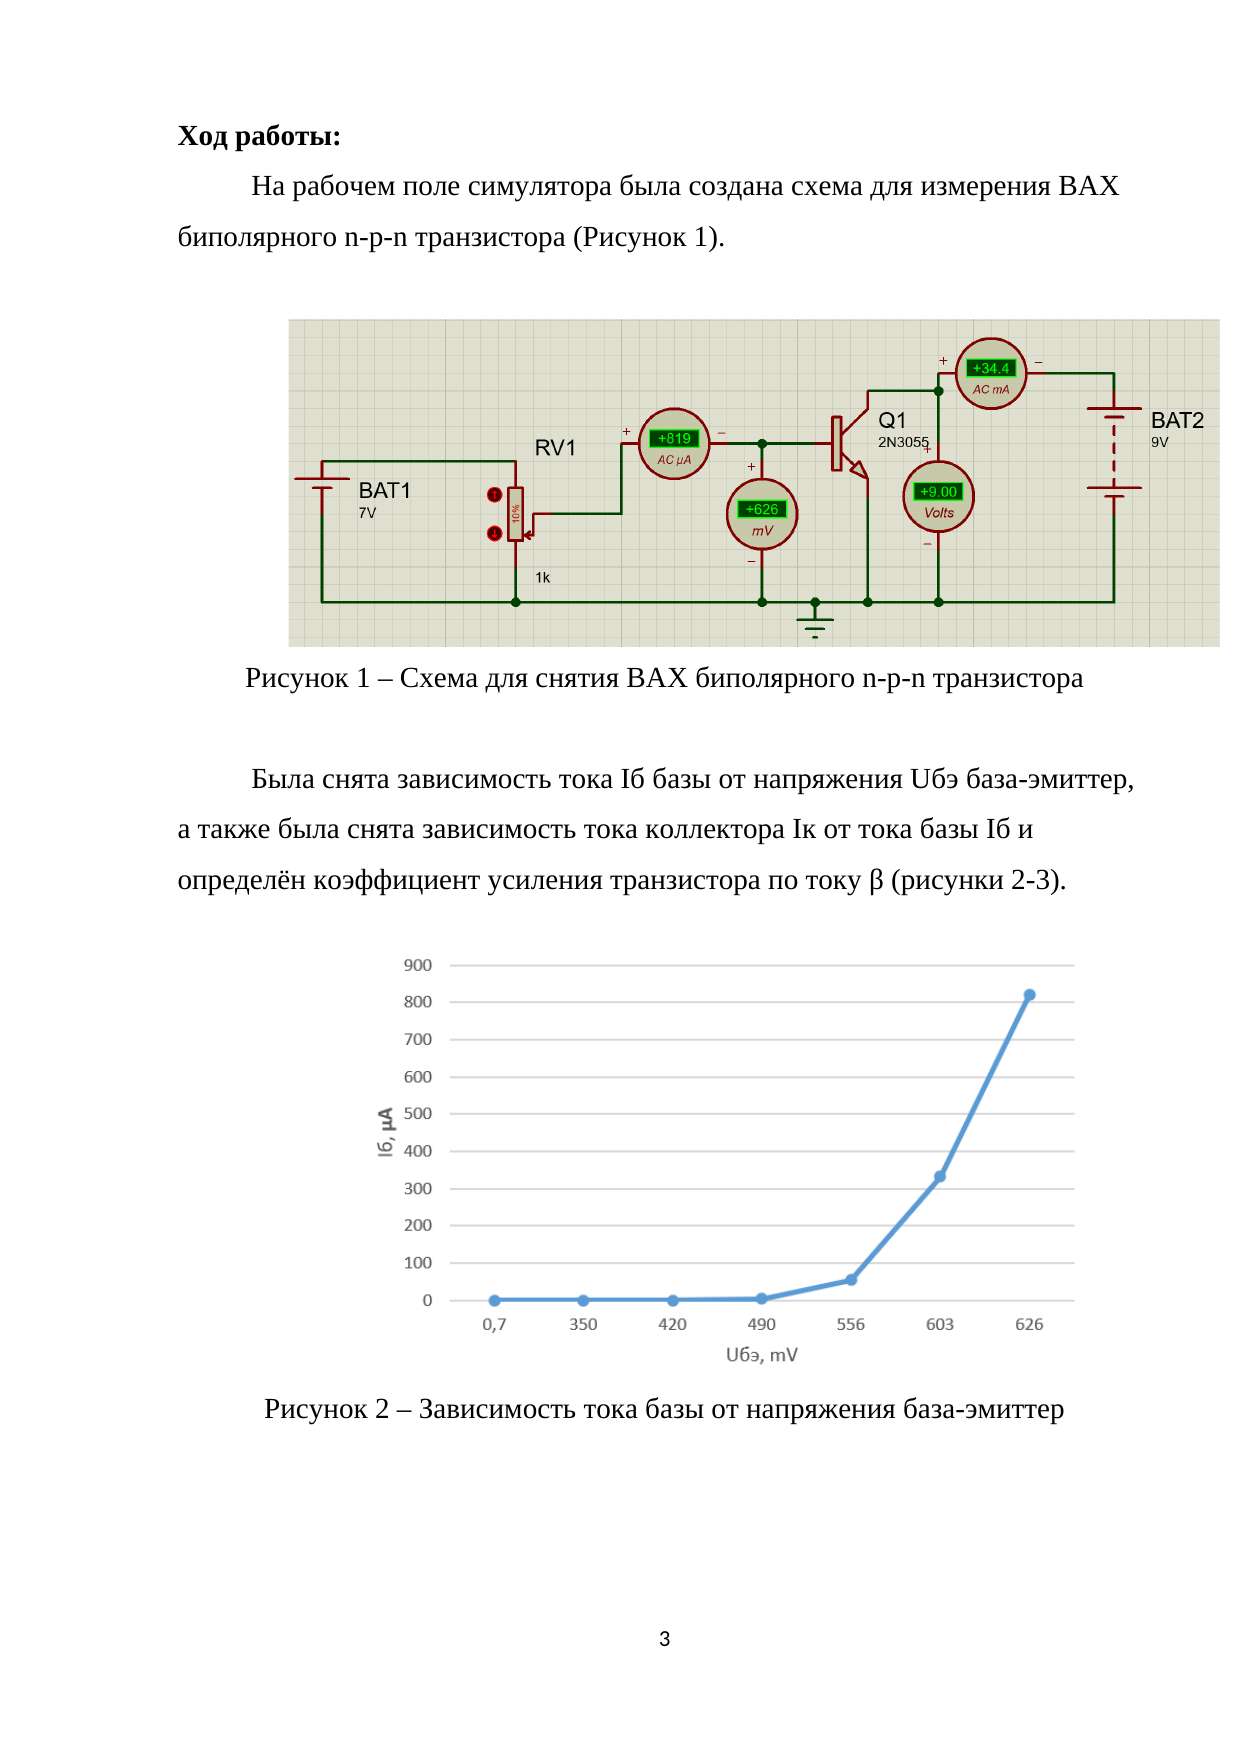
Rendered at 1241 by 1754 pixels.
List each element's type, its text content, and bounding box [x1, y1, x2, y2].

text На рабочем поле симулятора была создана схема для измерения ВАХ биполярного n-p-n транзистора (Рисунок 1). [177, 168, 1152, 252]
text Была снята зависимость тока Iб базы от напряжения Uбэ база-эмиттер, а также была снята зависимость тока коллектора Iк от тока базы Iб и определён коэффициент усиления транзистора по току β (рисунки 2-3). [177, 761, 1152, 937]
picture [357, 951, 1084, 1378]
picture [288, 319, 1220, 647]
text Ход работы: [177, 118, 1152, 152]
text Рисунок 2 – Зависимость тока базы от напряжения база-эмиттер [177, 1391, 1152, 1425]
text Рисунок 1 – Схема для снятия ВАХ биполярного n-p-n транзистора [177, 661, 1152, 694]
